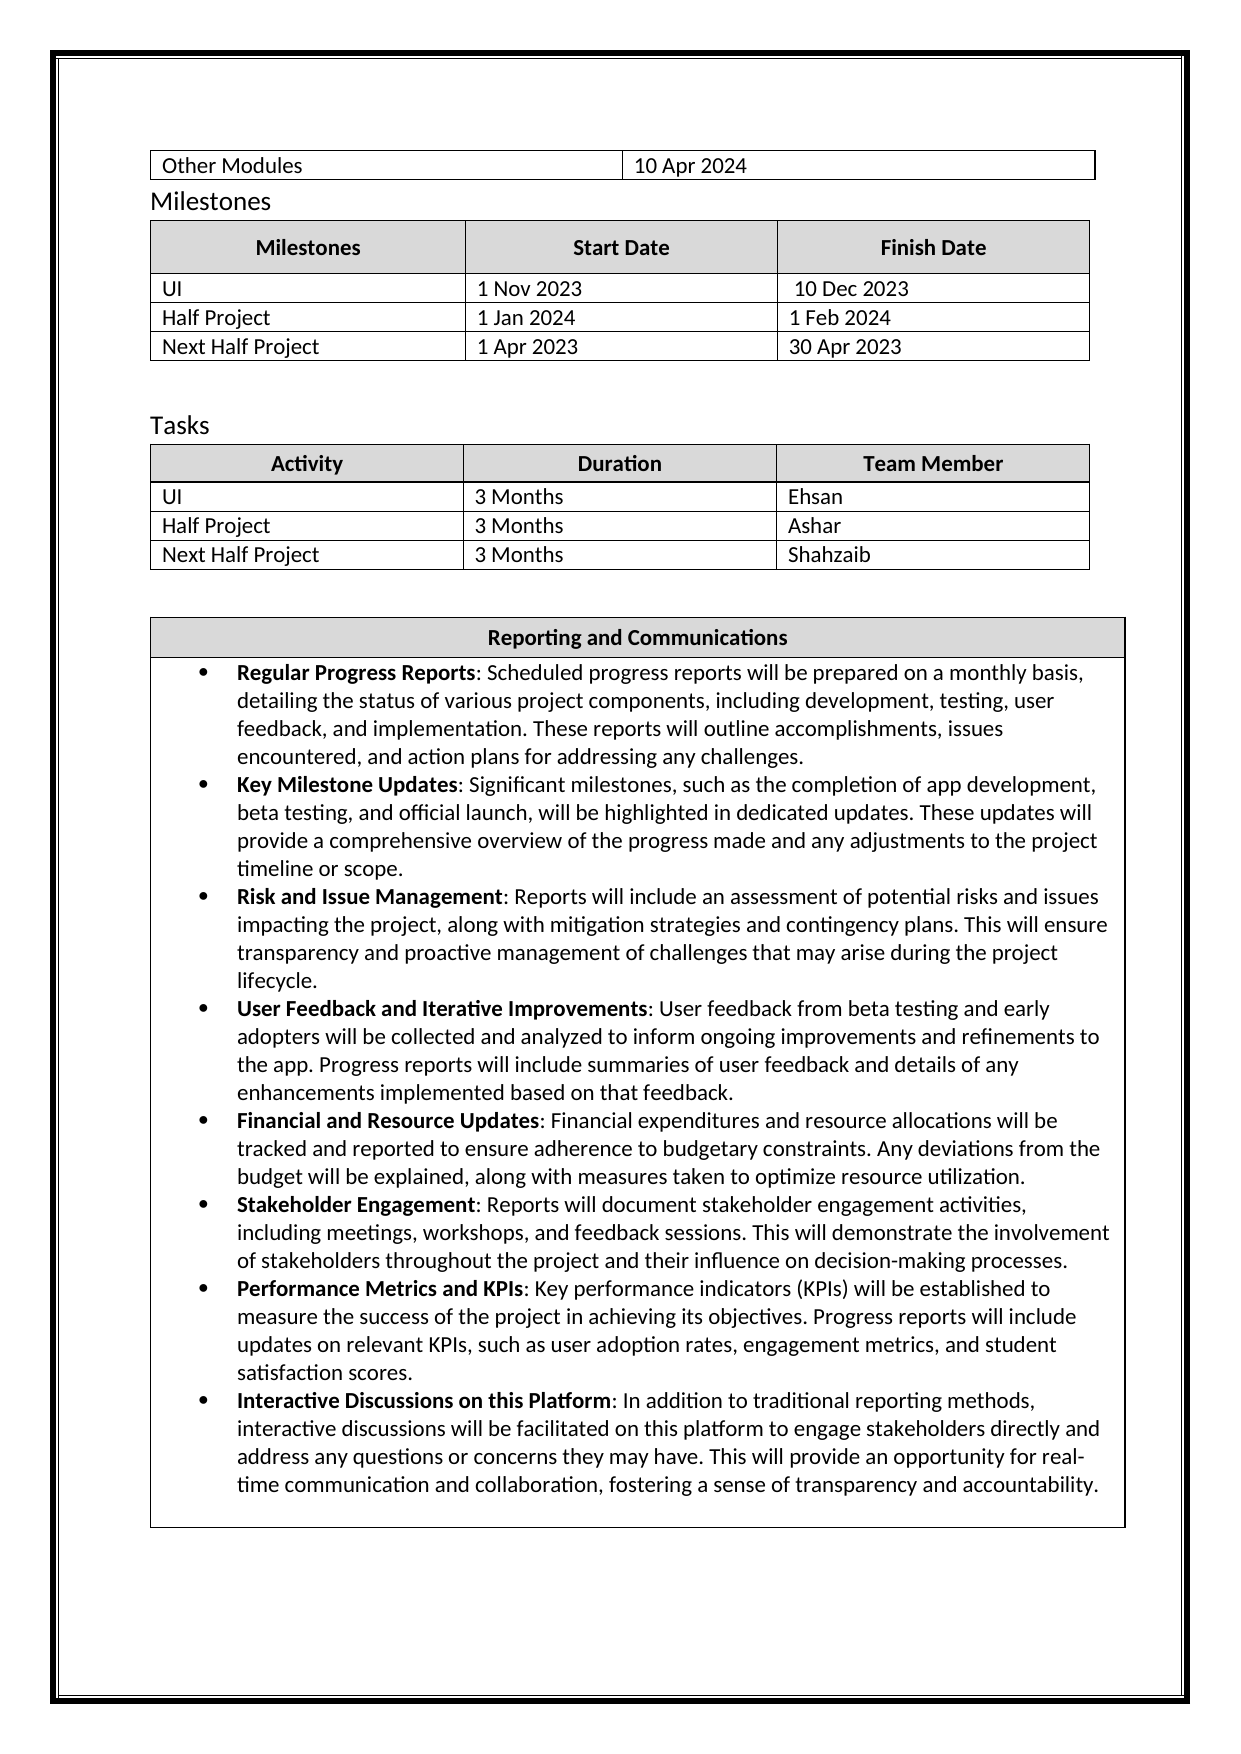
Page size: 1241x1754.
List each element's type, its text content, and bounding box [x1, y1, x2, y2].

table_cell 10 Dec 2023 [778, 274, 1089, 302]
table_cell 1 Feb 2024 [778, 303, 1089, 331]
table_cell 1 Jan 2024 [466, 303, 777, 331]
table_cell Next Half Project [151, 332, 465, 360]
table_cell 3 Months [464, 512, 776, 539]
table_header Reporting and Communications [151, 618, 1124, 657]
table_header Duration [464, 445, 776, 481]
table_cell UI [151, 483, 463, 511]
table_header Team Member [777, 445, 1089, 481]
table_cell Next Half Project [151, 541, 463, 569]
table_cell 3 Months [464, 541, 776, 569]
table_cell 30 Apr 2023 [778, 332, 1089, 360]
subtitle Milestones [150, 184, 1090, 217]
table_header Start Date [466, 221, 777, 273]
table_header Finish Date [778, 221, 1089, 273]
table_cell Ehsan [777, 483, 1089, 511]
table_cell Other Modules [151, 151, 622, 179]
table_cell Shahzaib [777, 541, 1089, 569]
table_cell 3 Months [464, 483, 776, 511]
table_cell UI [151, 274, 465, 302]
table_cell Half Project [151, 303, 465, 331]
table_header Milestones [151, 221, 465, 273]
table_cell Ashar [777, 512, 1089, 539]
table_cell Regular Progress Reports: Scheduled progress reports will be prepared on a monthly basis, detailing the status of various project components, including development, testing, user feedback, and implementation. These reports will outline accomplishments, issues encountered, and action plans for addressing any challenges. Key Milestone Updates: Significant milestones, such as the completion of app development, beta testing, and official launch, will be highlighted in dedicated updates. These updates will provide a comprehensive overview of the progress made and any adjustments to the project timeline or scope. Risk and Issue Management: Reports will include an assessment of potential risks and issues impacting the project, along with mitigation strategies and contingency plans. This will ensure transparency and proactive management of challenges that may arise during the project lifecycle. User Feedback and Iterative Improvements: User feedback from beta testing and early adopters will be collected and analyzed to inform ongoing improvements and refinements to the app. Progress reports will include summaries of user feedback and details of any enhancements implemented based on that feedback. Financial and Resource Updates: Financial expenditures and resource allocations will be tracked and reported to ensure adherence to budgetary constraints. Any deviations from the budget will be explained, along with measures taken to optimize resource utilization. Stakeholder Engagement: Reports will document stakeholder engagement activities, including meetings, workshops, and feedback sessions. This will demonstrate the involvement of stakeholders throughout the project and their influence on decision-making processes. Performance Metrics and KPIs: Key performance indicators (KPIs) will be established to measure the success of the project in achieving its objectives. Progress reports will include updates on relevant KPIs, such as user adoption rates, engagement metrics, and student satisfaction scores. Interactive Discussions on this Platform: In addition to traditional reporting methods, interactive discussions will be facilitated on this platform to engage stakeholders directly and address any questions or concerns they may have. This will provide an opportunity for real-time communication and collaboration, fostering a sense of transparency and accountability. [151, 658, 1124, 1527]
table_header Activity [151, 445, 463, 481]
table_cell 1 Nov 2023 [466, 274, 777, 302]
table_cell 10 Apr 2024 [623, 151, 1094, 179]
table_cell Half Project [151, 512, 463, 539]
table_cell 1 Apr 2023 [466, 332, 777, 360]
subtitle Tasks [150, 408, 1090, 441]
